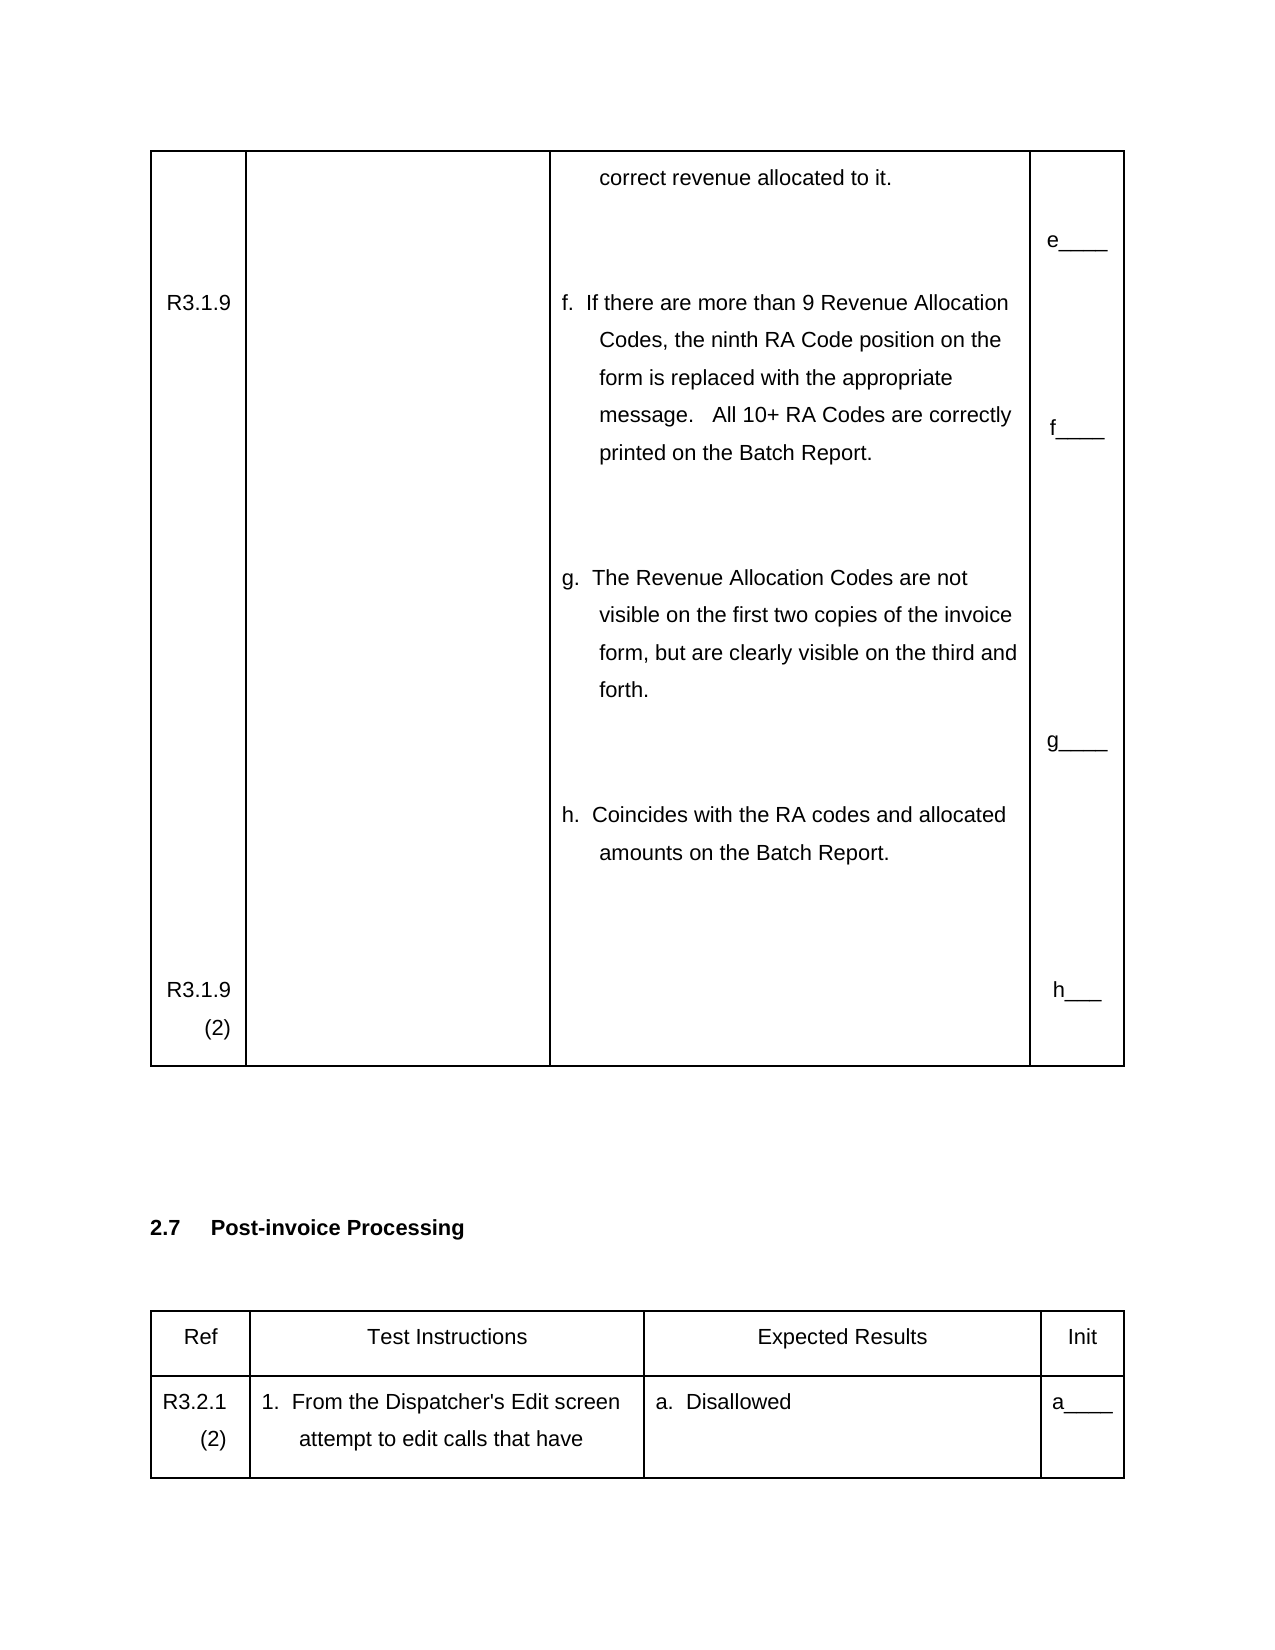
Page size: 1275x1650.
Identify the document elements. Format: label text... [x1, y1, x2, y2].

table_cell a____ b____ [1042, 1377, 1123, 1477]
text 2.7 Post-invoice Processing [150, 1202, 1125, 1239]
table_header Ref [152, 1312, 249, 1374]
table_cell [1031, 152, 1123, 1064]
table_header Test Instructions [251, 1312, 643, 1374]
table_cell R3.2.1 (2) [152, 1377, 249, 1477]
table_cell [152, 152, 245, 1064]
table_header Init [1042, 1312, 1123, 1374]
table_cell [551, 152, 1029, 1064]
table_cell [247, 152, 549, 1064]
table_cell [645, 1377, 1040, 1477]
table_header Expected Results [645, 1312, 1040, 1374]
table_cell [251, 1377, 643, 1477]
